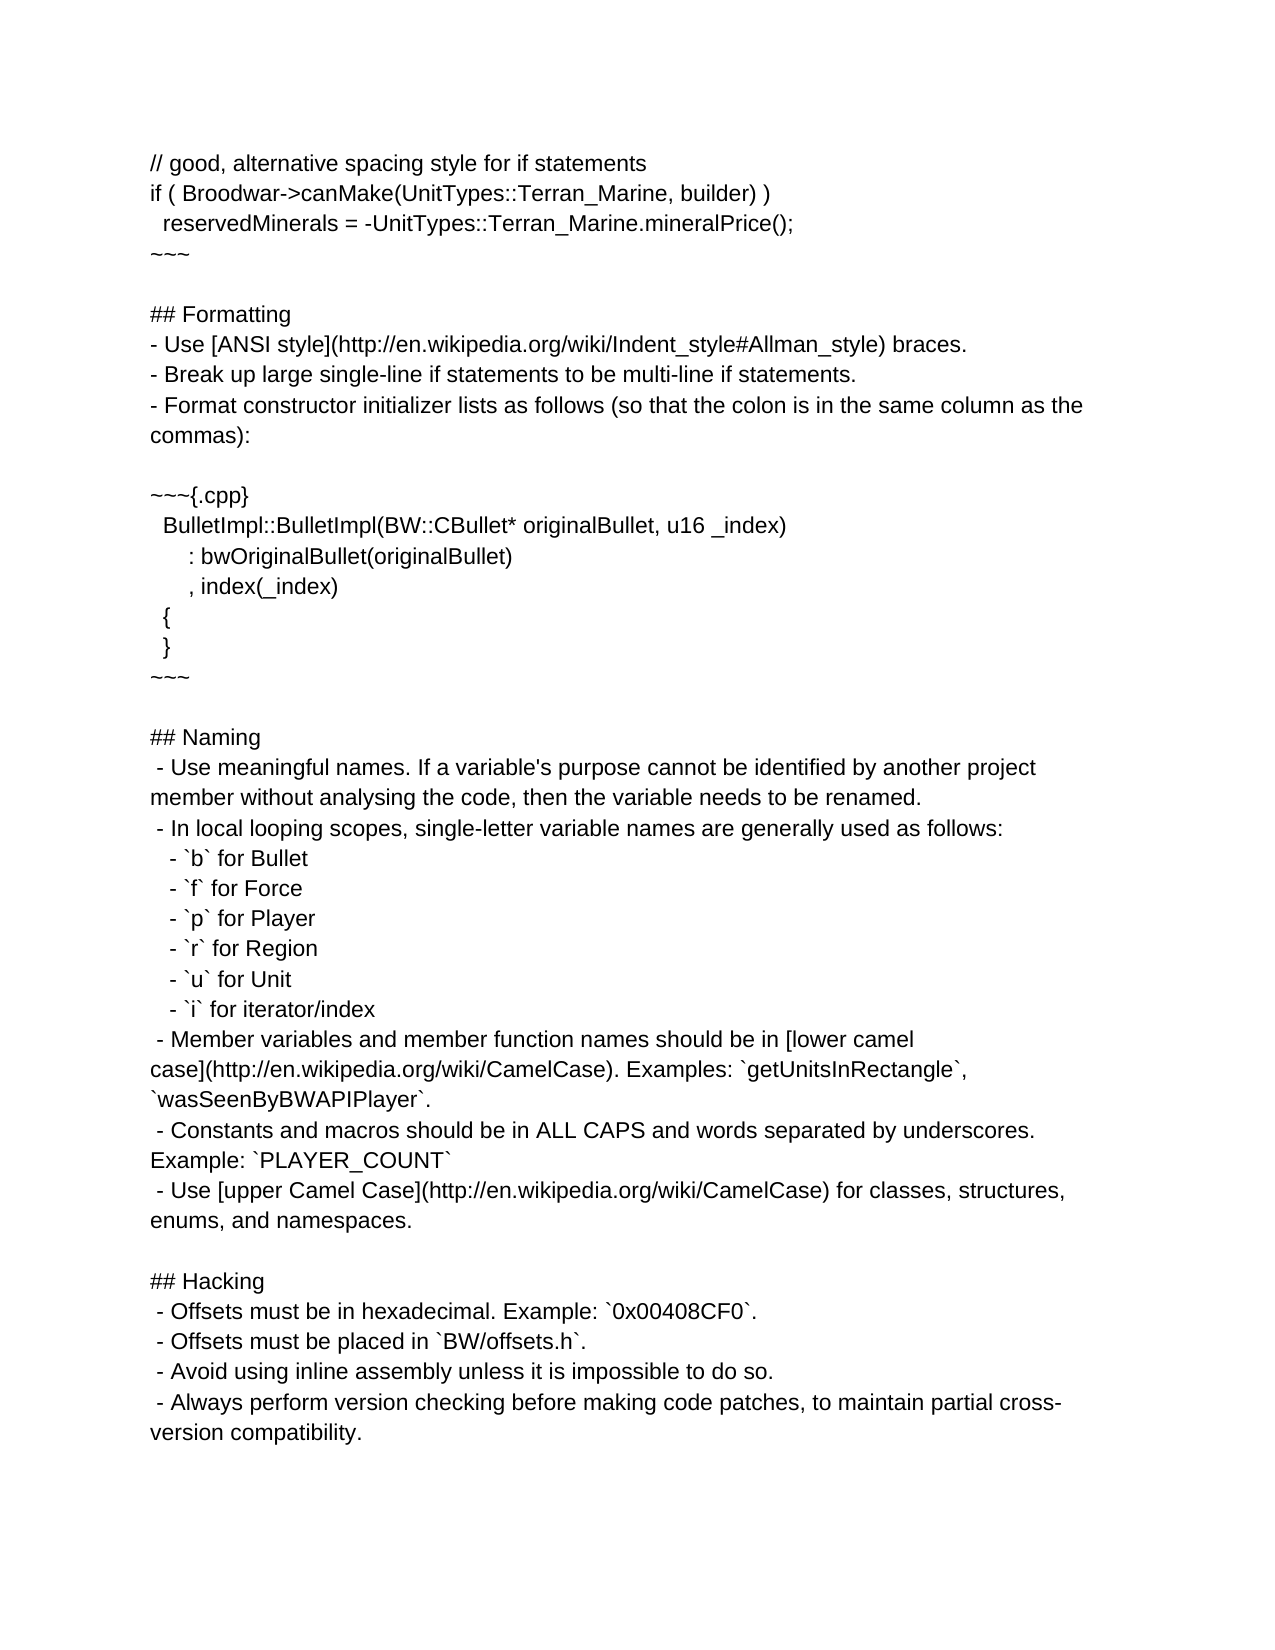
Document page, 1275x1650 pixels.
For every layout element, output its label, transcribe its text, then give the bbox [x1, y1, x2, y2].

text } [150, 633, 1125, 660]
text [150, 210, 1125, 237]
text ~~~{.cpp} [150, 482, 1125, 509]
text ## Hacking [150, 1268, 1125, 1294]
text , index(_index) [150, 573, 1125, 599]
text BulletImpl::BulletImpl(BW::CBullet* originalBullet, u16 _index) [150, 512, 1125, 539]
text - Constants and macros should be in ALL CAPS and words separated by underscores. Example: `PLAYER_COUNT` [150, 1117, 1125, 1173]
text - Always perform version checking before making code patches, to maintain partial cross-version compatibility. [150, 1388, 1125, 1445]
text ## Naming [150, 724, 1125, 750]
text - `u` for Unit [150, 966, 1125, 992]
text - `f` for Force [150, 875, 1125, 901]
text - Break up large single-line if statements to be multi-line if statements. [150, 361, 1125, 388]
text - Avoid using inline assembly unless it is impossible to do so. [150, 1358, 1125, 1385]
text - Format constructor initializer lists as follows (so that the colon is in the same column as the commas): [150, 392, 1125, 448]
text - Offsets must be in hexadecimal. Example: `0x00408CF0`. [150, 1298, 1125, 1324]
text : bwOriginalBullet(originalBullet) [150, 543, 1125, 569]
text - In local looping scopes, single-letter variable names are generally used as follows: [150, 814, 1125, 841]
text ~~~ [150, 663, 1125, 690]
text { [150, 603, 1125, 629]
text - `r` for Region [150, 935, 1125, 962]
text - `p` for Player [150, 905, 1125, 932]
text - Use meaningful names. If a variable's purpose cannot be identified by another project member without analysing the code, then the variable needs to be renamed. [150, 754, 1125, 811]
text - Use [ANSI style](http://en.wikipedia.org/wiki/Indent_style#Allman_style) braces. [150, 331, 1125, 358]
text - Member variables and member function names should be in [lower camel case](http://en.wikipedia.org/wiki/CamelCase). Examples: `getUnitsInRectangle`, `wasSeenByBWAPIPlayer`. [150, 1026, 1125, 1113]
text if ( Broodwar->canMake(UnitTypes::Terran_Marine, builder) ) [150, 180, 1125, 207]
text - Use [upper Camel Case](http://en.wikipedia.org/wiki/CamelCase) for classes, structures, enums, and namespaces. [150, 1177, 1125, 1234]
text - Offsets must be placed in `BW/offsets.h`. [150, 1328, 1125, 1354]
text // good, alternative spacing style for if statements [150, 150, 1125, 176]
text ## Formatting [150, 301, 1125, 327]
text ~~~ [150, 241, 1125, 267]
text - `b` for Bullet [150, 845, 1125, 871]
text - `i` for iterator/index [150, 996, 1125, 1022]
